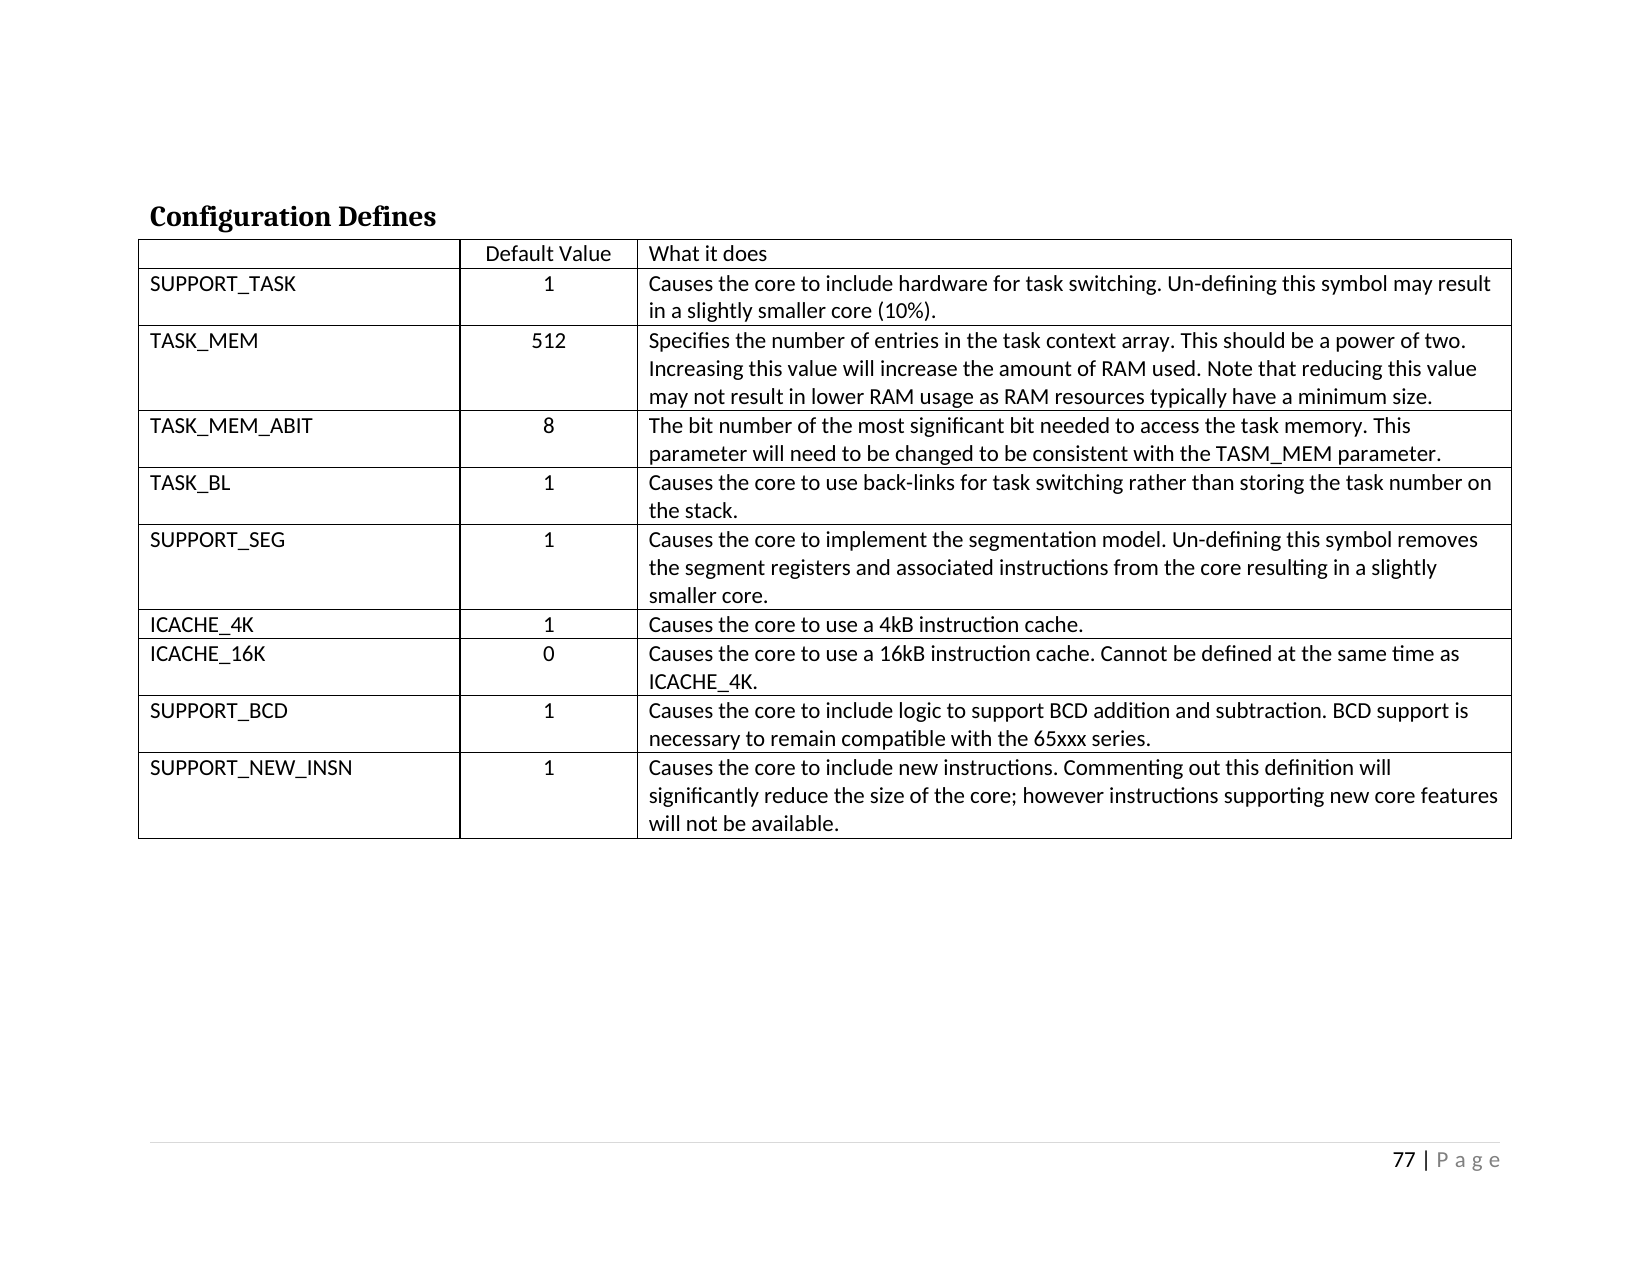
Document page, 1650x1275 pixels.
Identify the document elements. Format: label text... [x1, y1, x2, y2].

table_cell Causes the core to include logic to support BCD addition and subtraction. BCD support is necessary to remain compatible with the 65xxx series. [638, 696, 1511, 752]
subtitle Configuration Defines [150, 200, 1500, 233]
table_cell SUPPORT_NEW_INSN [139, 753, 459, 837]
table_cell 8 [461, 411, 637, 467]
table_cell 1 [461, 468, 637, 524]
table_cell Causes the core to use back-links for task switching rather than storing the task number on the stack. [638, 468, 1511, 524]
table_cell 1 [461, 610, 637, 638]
table_cell Specifies the number of entries in the task context array. This should be a power of two. Increasing this value will increase the amount of RAM used. Note that reducing this value may not result in lower RAM usage as RAM resources typically have a minimum size. [638, 326, 1511, 410]
table_cell ICACHE_16K [139, 639, 459, 695]
table_cell 1 [461, 269, 637, 325]
table_cell Causes the core to use a 16kB instruction cache. Cannot be defined at the same time as ICACHE_4K. [638, 639, 1511, 695]
table_cell The bit number of the most significant bit needed to access the task memory. This parameter will need to be changed to be consistent with the TASM_MEM parameter. [638, 411, 1511, 467]
table_cell TASK_MEM_ABIT [139, 411, 459, 467]
table_cell 1 [461, 696, 637, 752]
table_header [139, 240, 459, 268]
table_cell SUPPORT_BCD [139, 696, 459, 752]
table_header Default Value [461, 240, 637, 268]
table_cell Causes the core to include hardware for task switching. Un-defining this symbol may result in a slightly smaller core (10%). [638, 269, 1511, 325]
table_cell TASK_MEM [139, 326, 459, 410]
table_cell TASK_BL [139, 468, 459, 524]
table_cell SUPPORT_SEG [139, 525, 459, 609]
table_cell 512 [461, 326, 637, 410]
table_cell 1 [461, 525, 637, 609]
table_cell 1 [461, 753, 637, 837]
table_cell SUPPORT_TASK [139, 269, 459, 325]
table_cell Causes the core to implement the segmentation model. Un-defining this symbol removes the segment registers and associated instructions from the core resulting in a slightly smaller core. [638, 525, 1511, 609]
table_cell Causes the core to use a 4kB instruction cache. [638, 610, 1511, 638]
table_cell 0 [461, 639, 637, 695]
table_header What it does [638, 240, 1511, 268]
table_cell Causes the core to include new instructions. Commenting out this definition will significantly reduce the size of the core; however instructions supporting new core features will not be available. [638, 753, 1511, 837]
table_cell ICACHE_4K [139, 610, 459, 638]
